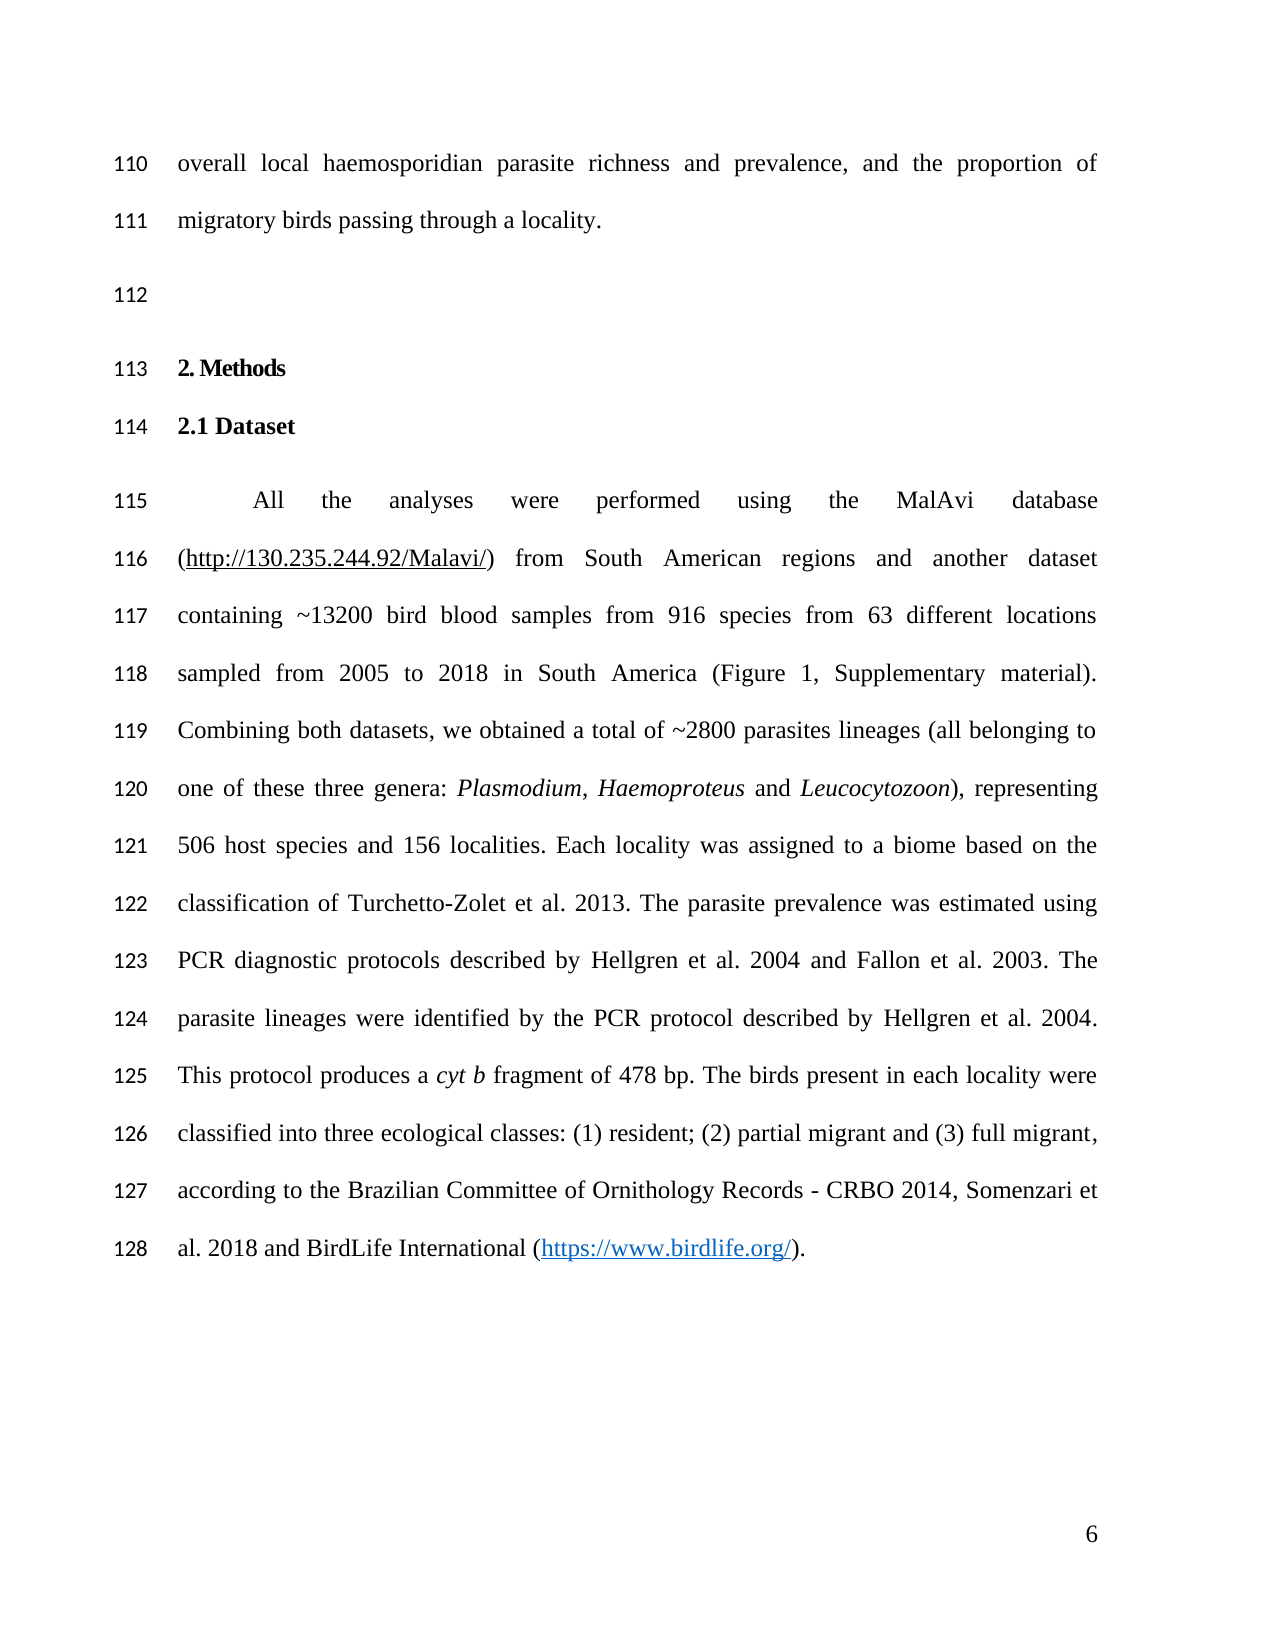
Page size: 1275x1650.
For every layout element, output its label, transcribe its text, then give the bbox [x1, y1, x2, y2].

subtitle 2.1 Dataset [177, 411, 1098, 440]
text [177, 148, 1098, 234]
title 2. Methods [177, 353, 1098, 382]
text All the analyses were performed using the MalAvi database (http://130.235.244.92/Malavi/) from South American regions and another dataset containing ~13200 bird blood samples from 916 species from 63 different locations sampled from 2005 to 2018 in South America (Figure 1, Supplementary material). Combining both datasets, we obtained a total of ~2800 parasites lineages (all belonging to one of these three genera: Plasmodium, Haemoproteus and Leucocytozoon), representing 506 host species and 156 localities. Each locality was assigned to a biome based on the classification of Turchetto-Zolet et al. 2013. The parasite prevalence was estimated using PCR diagnostic protocols described by Hellgren et al. 2004 and Fallon et al. 2003. The parasite lineages were identified by the PCR protocol described by Hellgren et al. 2004. This protocol produces a cyt b fragment of 478 bp. The birds present in each locality were classified into three ecological classes: (1) resident; (2) partial migrant and (3) full migrant, according to the Brazilian Committee of Ornithology Records - CRBO 2014, Somenzari et al. 2018 and BirdLife International (https://www.birdlife.org/). [177, 485, 1098, 1261]
